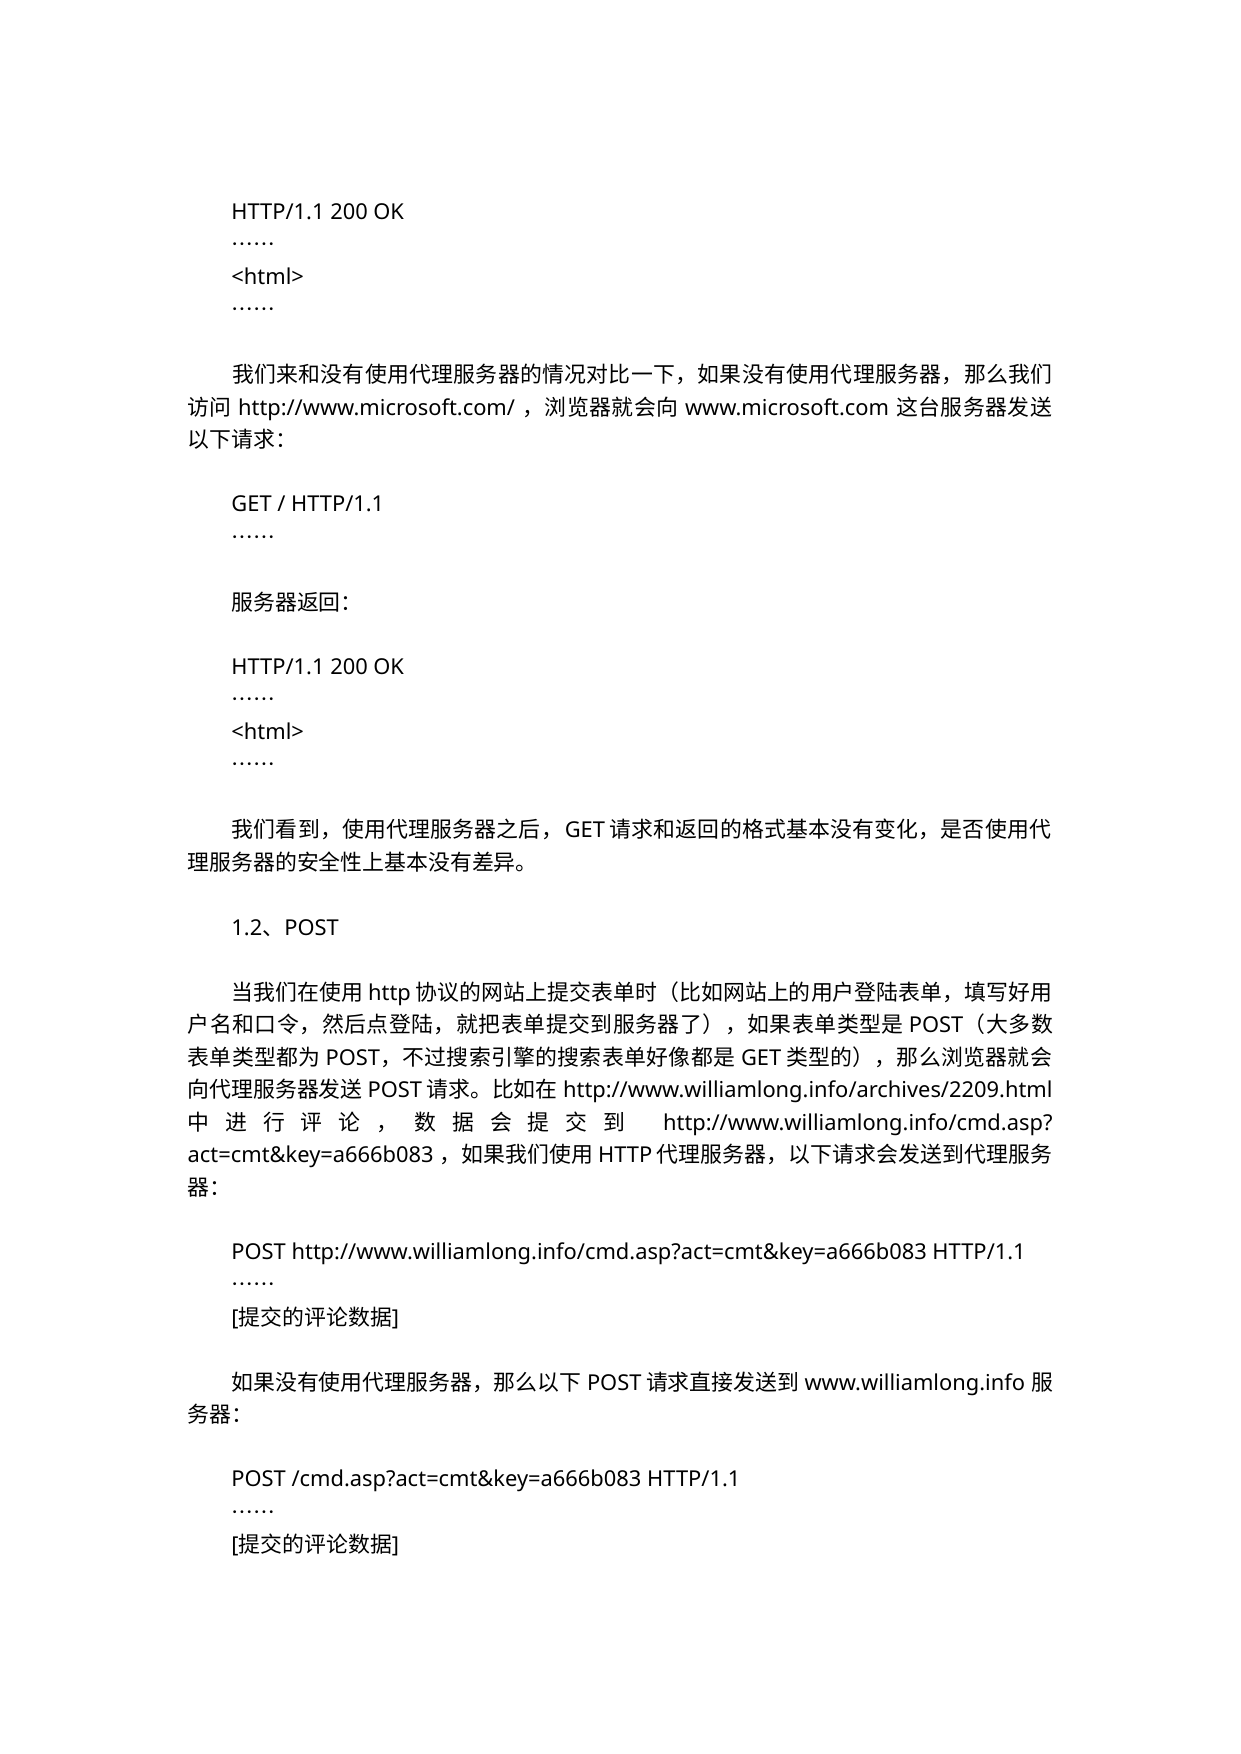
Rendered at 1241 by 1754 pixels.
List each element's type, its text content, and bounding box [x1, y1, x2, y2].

list HTTP/1.1 200 OK [187, 649, 1053, 682]
list <html> [187, 259, 1053, 292]
list …… [187, 227, 1053, 259]
list 1.2、POST [187, 909, 1053, 942]
list …… [187, 1267, 1053, 1299]
list 当我们在使用http协议的网站上提交表单时（比如网站上的用户登陆表单，填写好用户名和口令，然后点登陆，就把表单提交到服务器了），如果表单类型是POST（大多数表单类型都为POST，不过搜索引擎的搜索表单好像都是GET类型的），那么浏览器就会向代理服务器发送POST请求。比如在 http://www.williamlong.info/archives/2209.html 中进行评论，数据会提交到 http://www.williamlong.info/cmd.asp?act=cmt&key=a666b083 ，如果我们使用HTTP代理服务器，以下请求会发送到代理服务器： [187, 974, 1053, 1202]
list GET / HTTP/1.1 [187, 487, 1053, 519]
list [提交的评论数据] [187, 1299, 1053, 1332]
list 我们来和没有使用代理服务器的情况对比一下，如果没有使用代理服务器，那么我们访问 http://www.microsoft.com/ ，浏览器就会向 www.microsoft.com 这台服务器发送以下请求： [187, 357, 1053, 454]
list HTTP/1.1 200 OK [187, 194, 1053, 227]
list 我们看到，使用代理服务器之后，GET请求和返回的格式基本没有变化，是否使用代理服务器的安全性上基本没有差异。 [187, 812, 1053, 877]
list …… [187, 747, 1053, 779]
list POST /cmd.asp?act=cmt&key=a666b083 HTTP/1.1 [187, 1462, 1053, 1494]
list …… [187, 292, 1053, 324]
list …… [187, 1494, 1053, 1527]
list …… [187, 519, 1053, 552]
list POST http://www.williamlong.info/cmd.asp?act=cmt&key=a666b083 HTTP/1.1 [187, 1234, 1053, 1267]
list 如果没有使用代理服务器，那么以下POST请求直接发送到 www.williamlong.info 服务器： [187, 1364, 1053, 1429]
list <html> [187, 714, 1053, 747]
list 服务器返回： [187, 584, 1053, 617]
list [提交的评论数据] [187, 1527, 1053, 1559]
list …… [187, 682, 1053, 714]
